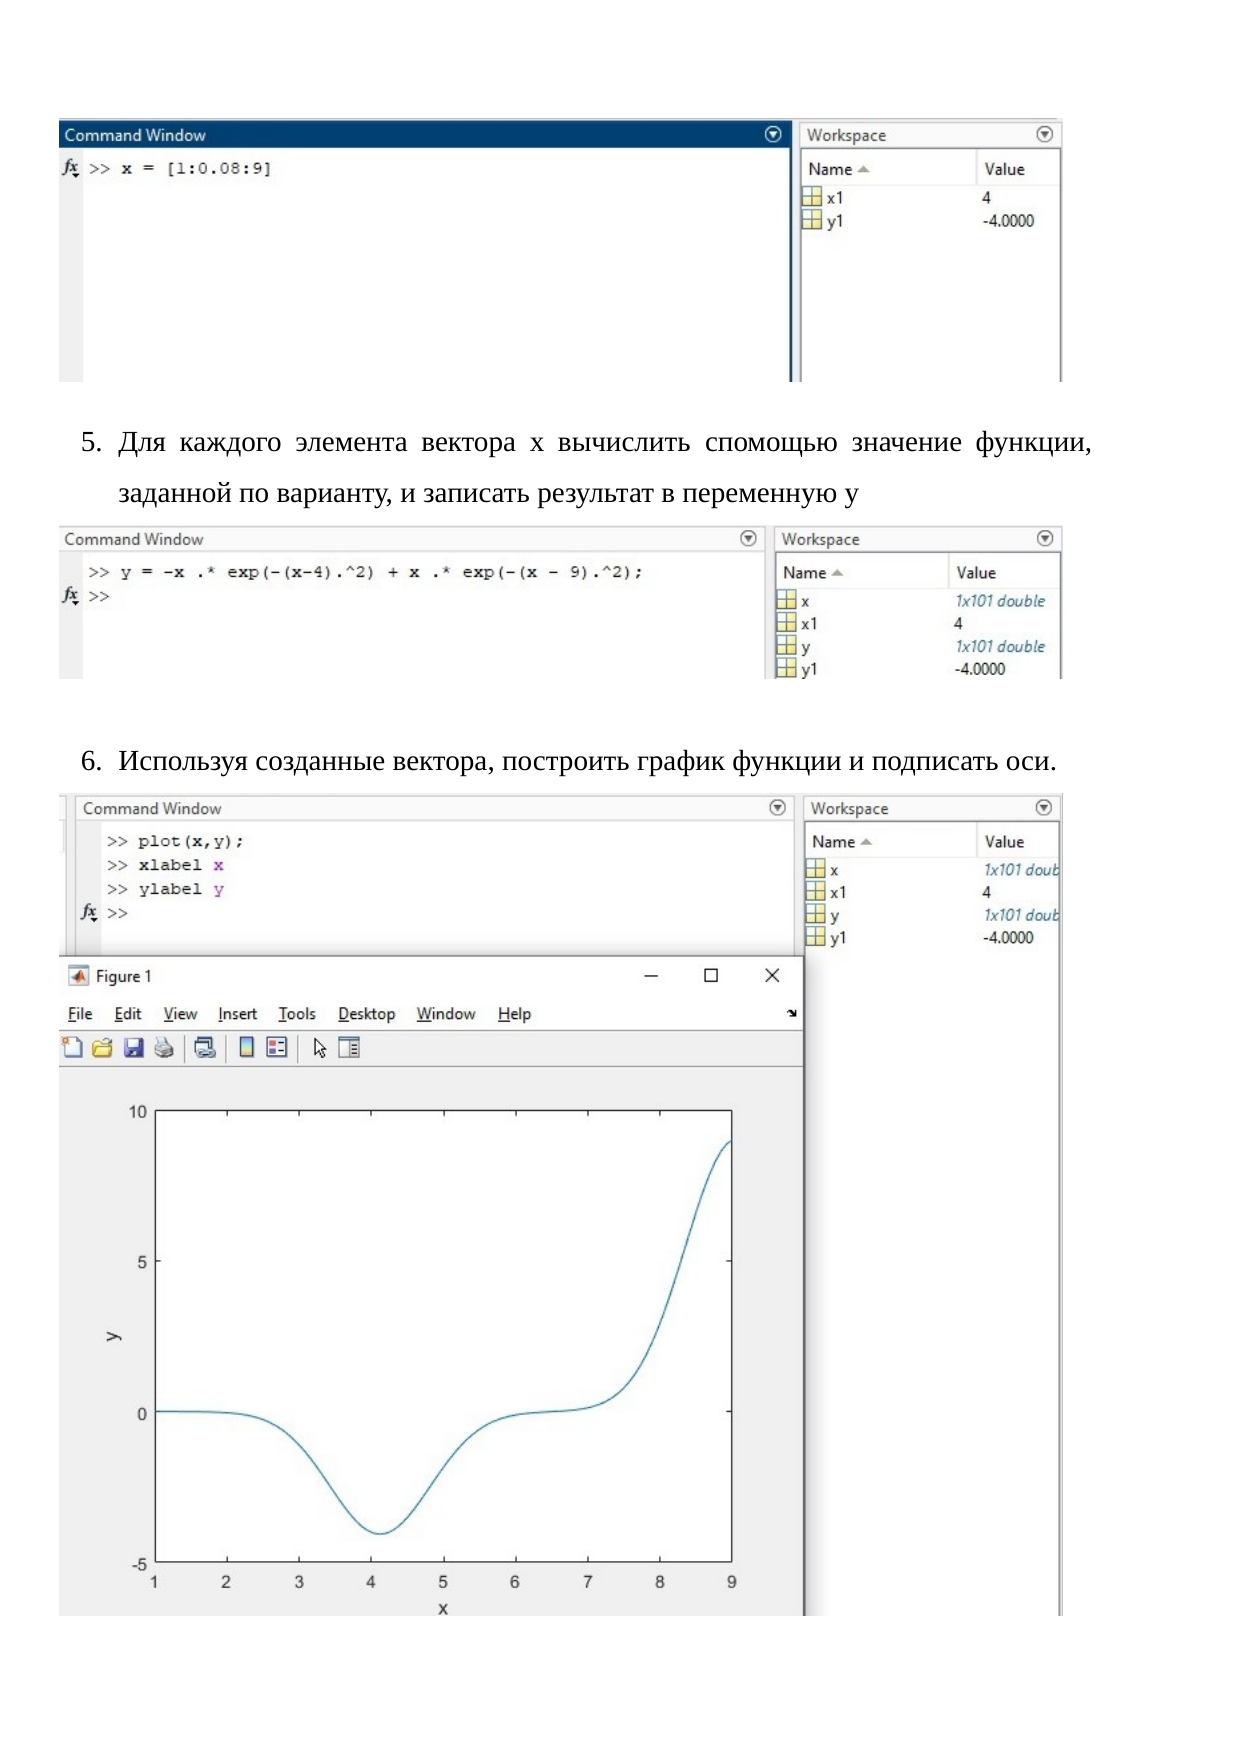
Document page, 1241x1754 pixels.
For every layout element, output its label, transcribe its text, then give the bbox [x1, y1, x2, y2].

list Используя созданные вектора, построить график функции и подписать оси. [81, 743, 1093, 777]
picture [59, 118, 1063, 382]
list Для каждого элемента вектора x вычислить cпомощью значение функции, заданной по варианту, и записать результат в переменную y [81, 424, 1093, 508]
picture [59, 793, 1063, 1616]
picture [59, 525, 1063, 679]
